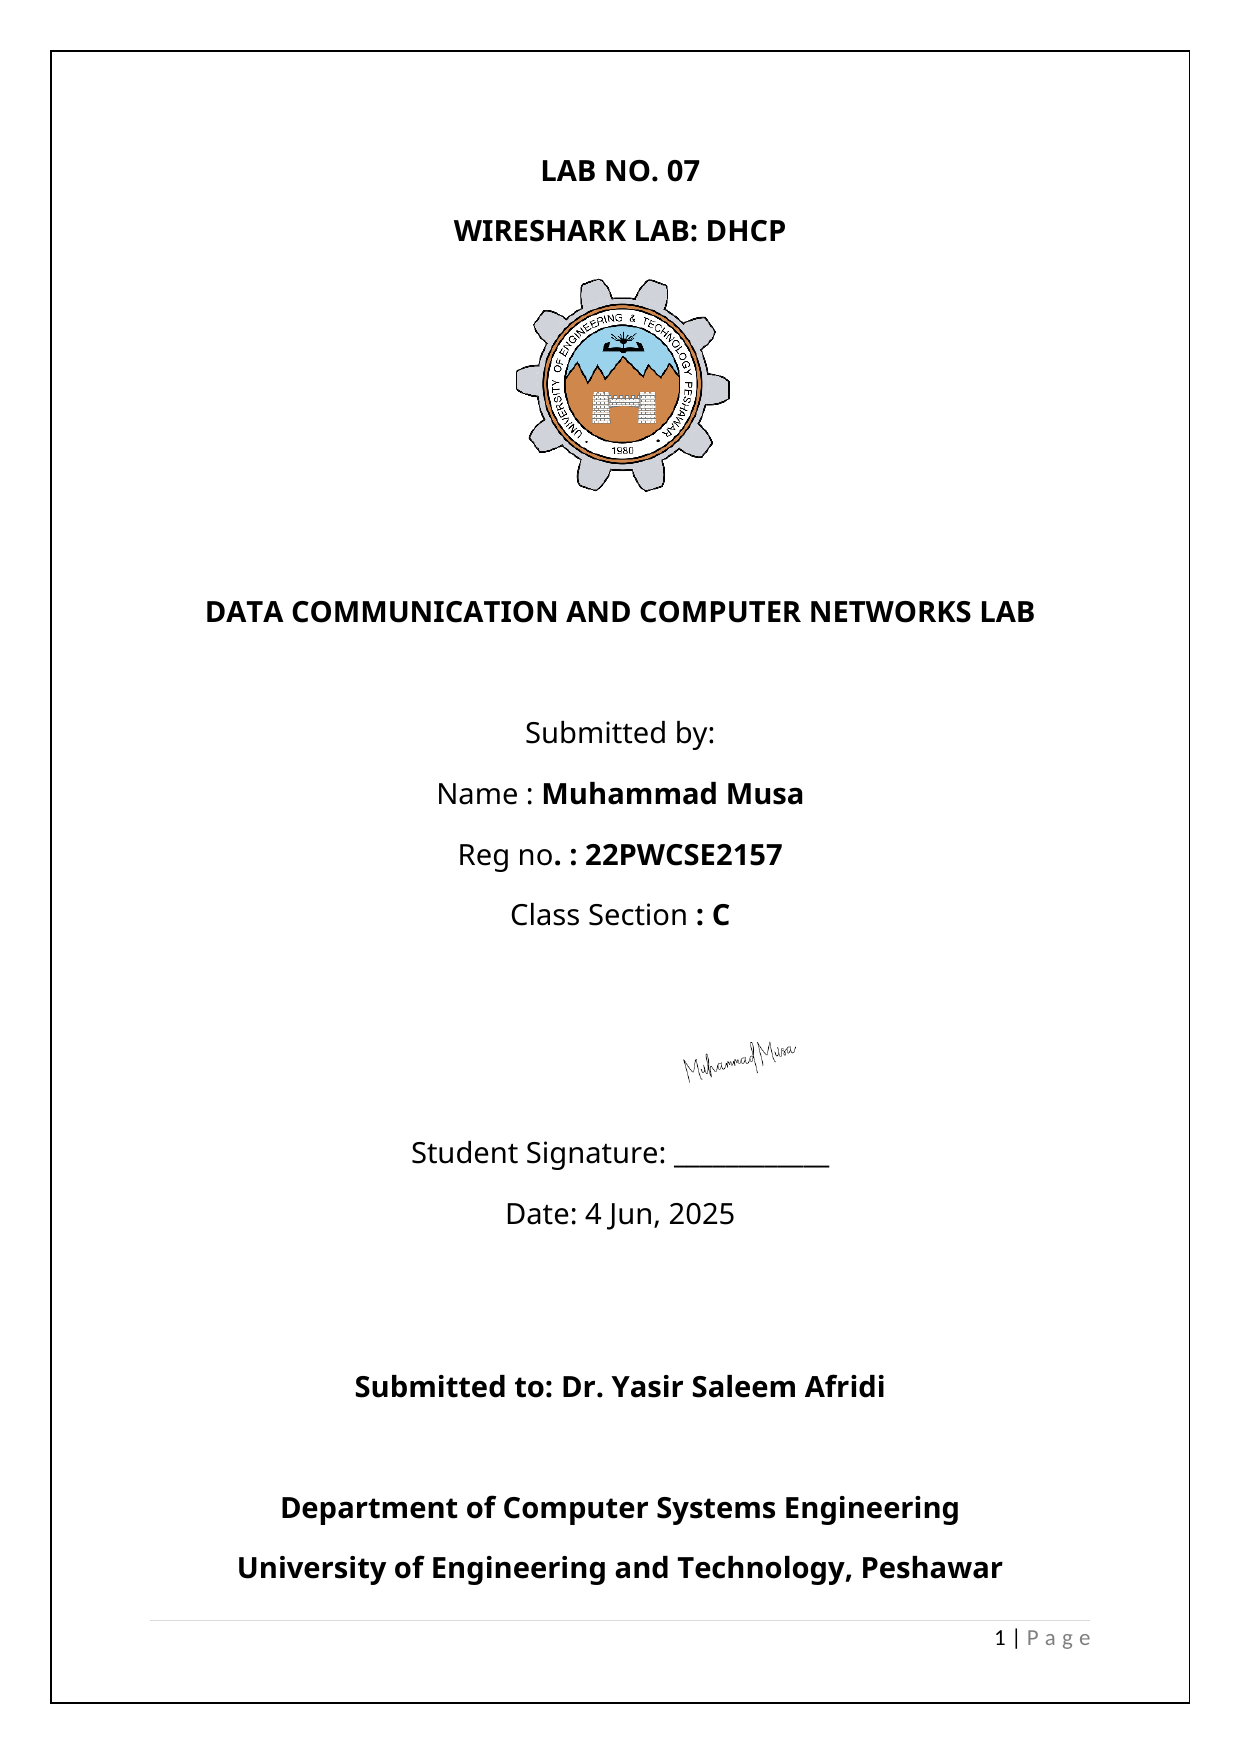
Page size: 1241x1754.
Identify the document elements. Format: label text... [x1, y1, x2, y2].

text University of Engineering and Technology, Peshawar [150, 1548, 1090, 1587]
text Name : Muhammad Musa [150, 773, 1090, 813]
picture [646, 1006, 845, 1112]
text Submitted to: Dr. Yasir Saleem Afridi [150, 1366, 1090, 1406]
text DATA COMMUNICATION AND COMPUTER NETWORKS LAB [150, 592, 1090, 631]
text Department of Computer Systems Engineering [150, 1487, 1090, 1527]
text Date: 4 Jun, 2025 [150, 1193, 1090, 1233]
text LAB NO. 07 [150, 150, 1090, 190]
text Class Section : C [150, 894, 1090, 934]
picture [512, 275, 737, 496]
text Submitted by: [150, 713, 1090, 752]
text WIRESHARK LAB: DHCP [150, 211, 1090, 250]
text Student Signature: ____________ [150, 1132, 1090, 1172]
text Reg no. : 22PWCSE2157 [150, 834, 1090, 873]
